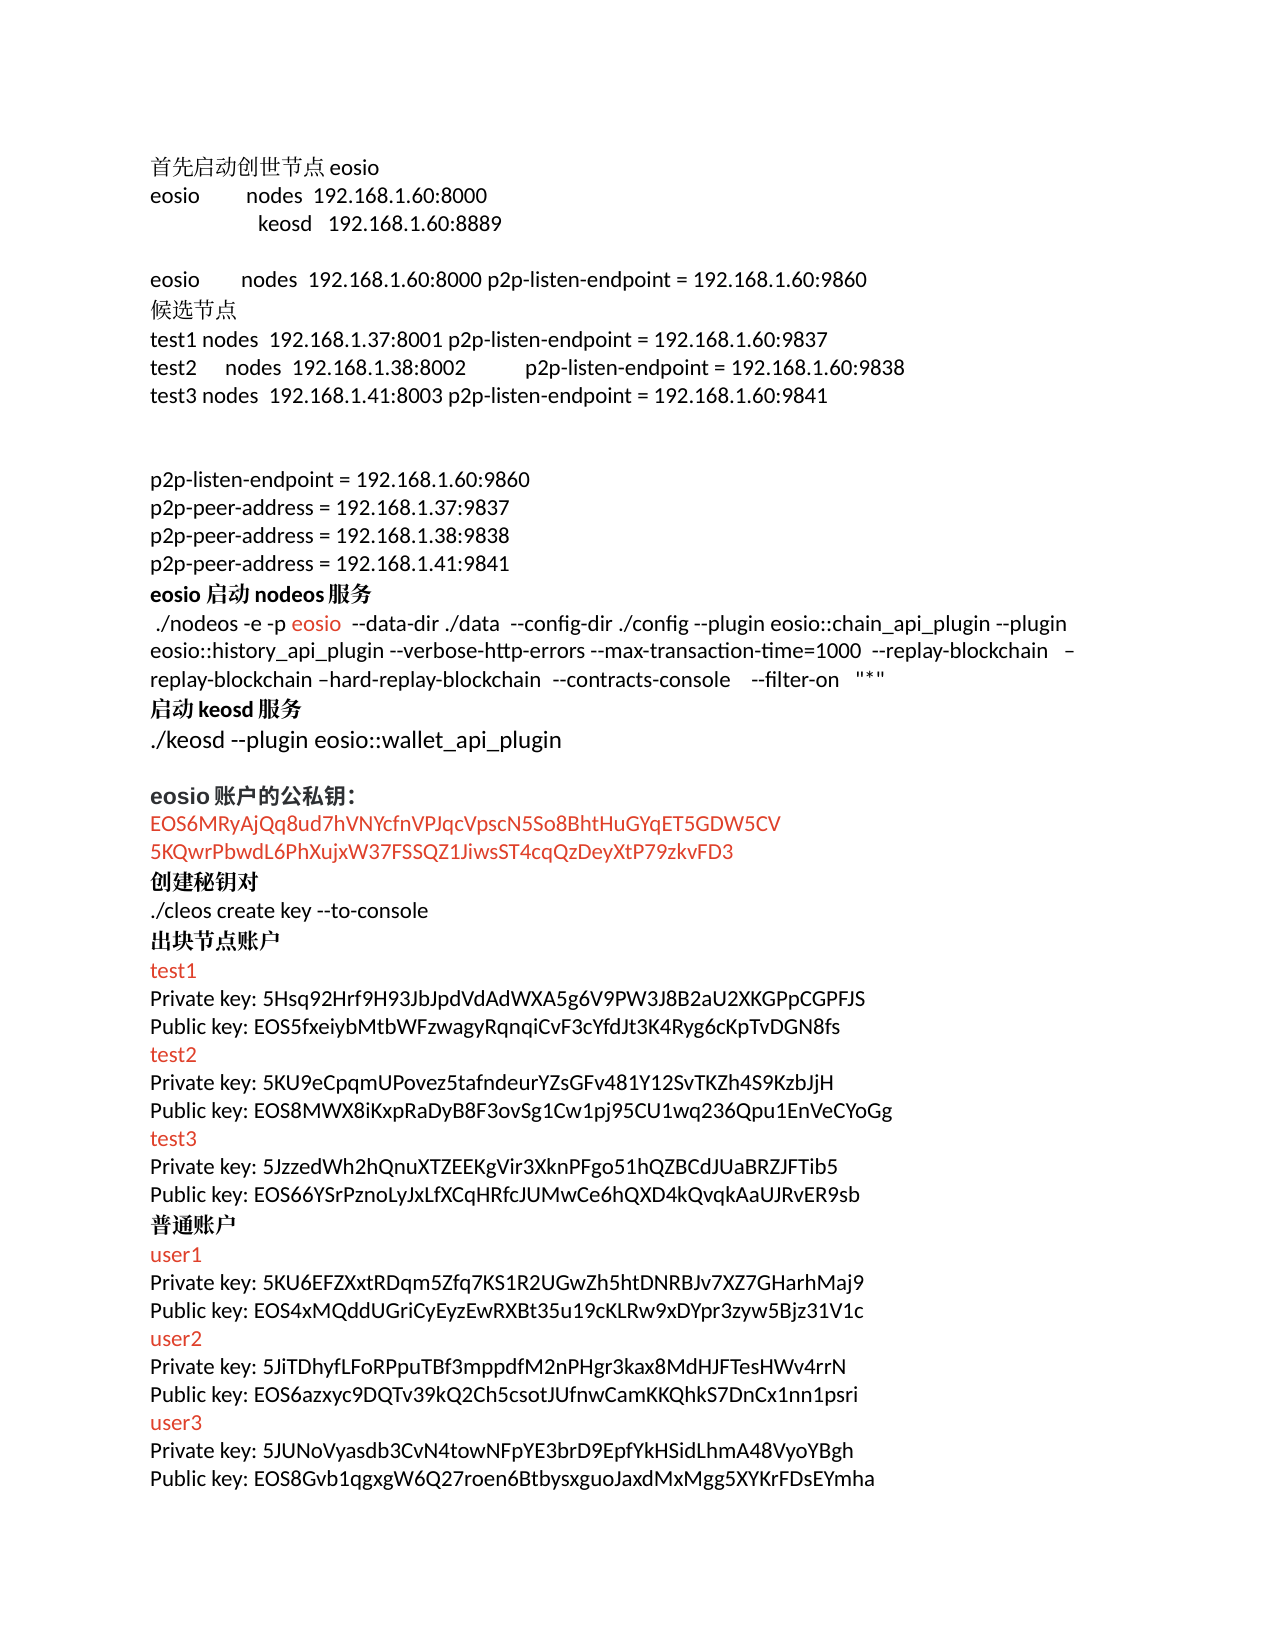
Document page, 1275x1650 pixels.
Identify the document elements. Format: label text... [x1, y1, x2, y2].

text Private key: 5JzzedWh2hQnuXTZEEKgVir3XknPFgo51hQZBCdJUaBRZJFTib5 [150, 1152, 1125, 1180]
text Private key: 5KU9eCpqmUPovez5tafndeurYZsGFv481Y12SvTKZh4S9KzbJjH [150, 1068, 1125, 1096]
text Public key: EOS6azxyc9DQTv39kQ2Ch5csotJUfnwCamKKQhkS7DnCx1nn1psri [150, 1380, 1125, 1408]
text 创建秘钥对 [150, 865, 1125, 897]
text eosio账户的公私钥： [214, 783, 1125, 809]
text Private key: 5Hsq92Hrf9H93JbJpdVdAdWXA5g6V9PW3J8B2aU2XKGPpCGPFJS [150, 984, 1125, 1012]
text keosd 192.168.1.60:8889 [150, 209, 1125, 237]
text ./keosd --plugin eosio::wallet_api_plugin [150, 724, 1125, 755]
text Private key: 5JiTDhyfLFoRPpuTBf3mppdfM2nPHgr3kax8MdHJFTesHWv4rrN [150, 1352, 1125, 1380]
text p2p-peer-address = 192.168.1.38:9838 [150, 521, 1125, 549]
text 普通账户 [150, 1208, 1125, 1240]
text test1 [150, 956, 1125, 984]
text test2 nodes 192.168.1.38:8002 p2p-listen-endpoint = 192.168.1.60:9838 [150, 353, 1125, 381]
text ./cleos create key --to-console [150, 897, 1125, 924]
text 候选节点 [150, 293, 1125, 325]
text Public key: EOS5fxeiybMtbWFzwagyRqnqiCvF3cYfdJt3K4Ryg6cKpTvDGN8fs [150, 1012, 1125, 1040]
text Private key: 5JUNoVyasdb3CvN4towNFpYE3brD9EpfYkHSidLhmA48VyoYBgh [150, 1436, 1125, 1464]
text p2p-peer-address = 192.168.1.37:9837 [150, 493, 1125, 521]
text Public key: EOS66YSrPznoLyJxLfXCqHRfcJUMwCe6hQXD4kQvqkAaUJRvER9sb [150, 1180, 1125, 1208]
text test3 nodes 192.168.1.41:8003 p2p-listen-endpoint = 192.168.1.60:9841 [150, 381, 1125, 409]
text user1 [150, 1240, 1125, 1268]
text test1 nodes 192.168.1.37:8001 p2p-listen-endpoint = 192.168.1.60:9837 [150, 325, 1125, 353]
text test2 [150, 1040, 1125, 1068]
text Private key: 5KU6EFZXxtRDqm5Zfq7KS1R2UGwZh5htDNRBJv7XZ7GHarhMaj9 [150, 1268, 1125, 1296]
text user2 [150, 1324, 1125, 1352]
text ./nodeos -e -p eosio --data-dir ./data --config-dir ./config --plugin eosio::chain_api_plugin --plugin eosio::history_api_plugin --verbose-http-errors --max-transaction-time=1000 --replay-blockchain –replay-blockchain –hard-replay-blockchain --contracts-console --filter-on "*" [150, 609, 1125, 693]
text user3 [150, 1408, 1125, 1436]
text eosio nodes 192.168.1.60:8000 [150, 181, 1125, 209]
text Public key: EOS4xMQddUGriCyEyzEwRXBt35u19cKLRw9xDYpr3zyw5Bjz31V1c [150, 1296, 1125, 1324]
text eosio nodes 192.168.1.60:8000 p2p-listen-endpoint = 192.168.1.60:9860 [150, 266, 1125, 293]
text 首先启动创世节点eosio [150, 150, 1125, 181]
text test3 [150, 1124, 1125, 1152]
text Public key: EOS8MWX8iKxpRaDyB8F3ovSg1Cw1pj95CU1wq236Qpu1EnVeCYoGg [150, 1096, 1125, 1124]
text p2p-peer-address = 192.168.1.41:9841 [150, 549, 1125, 577]
text 启动keosd服务 [150, 693, 1125, 724]
text 出块节点账户 [150, 924, 1125, 956]
text p2p-listen-endpoint = 192.168.1.60:9860 [150, 465, 1125, 493]
text 5KQwrPbwdL6PhXujxW37FSSQZ1JiwsST4cqQzDeyXtP79zkvFD3 [150, 837, 1125, 865]
text eosio 启动nodeos服务 [150, 577, 1125, 609]
text EOS6MRyAjQq8ud7hVNYcfnVPJqcVpscN5So8BhtHuGYqET5GDW5CV [150, 809, 1125, 837]
text Public key: EOS8Gvb1qgxgW6Q27roen6BtbysxguoJaxdMxMgg5XYKrFDsEYmha [150, 1464, 1125, 1492]
